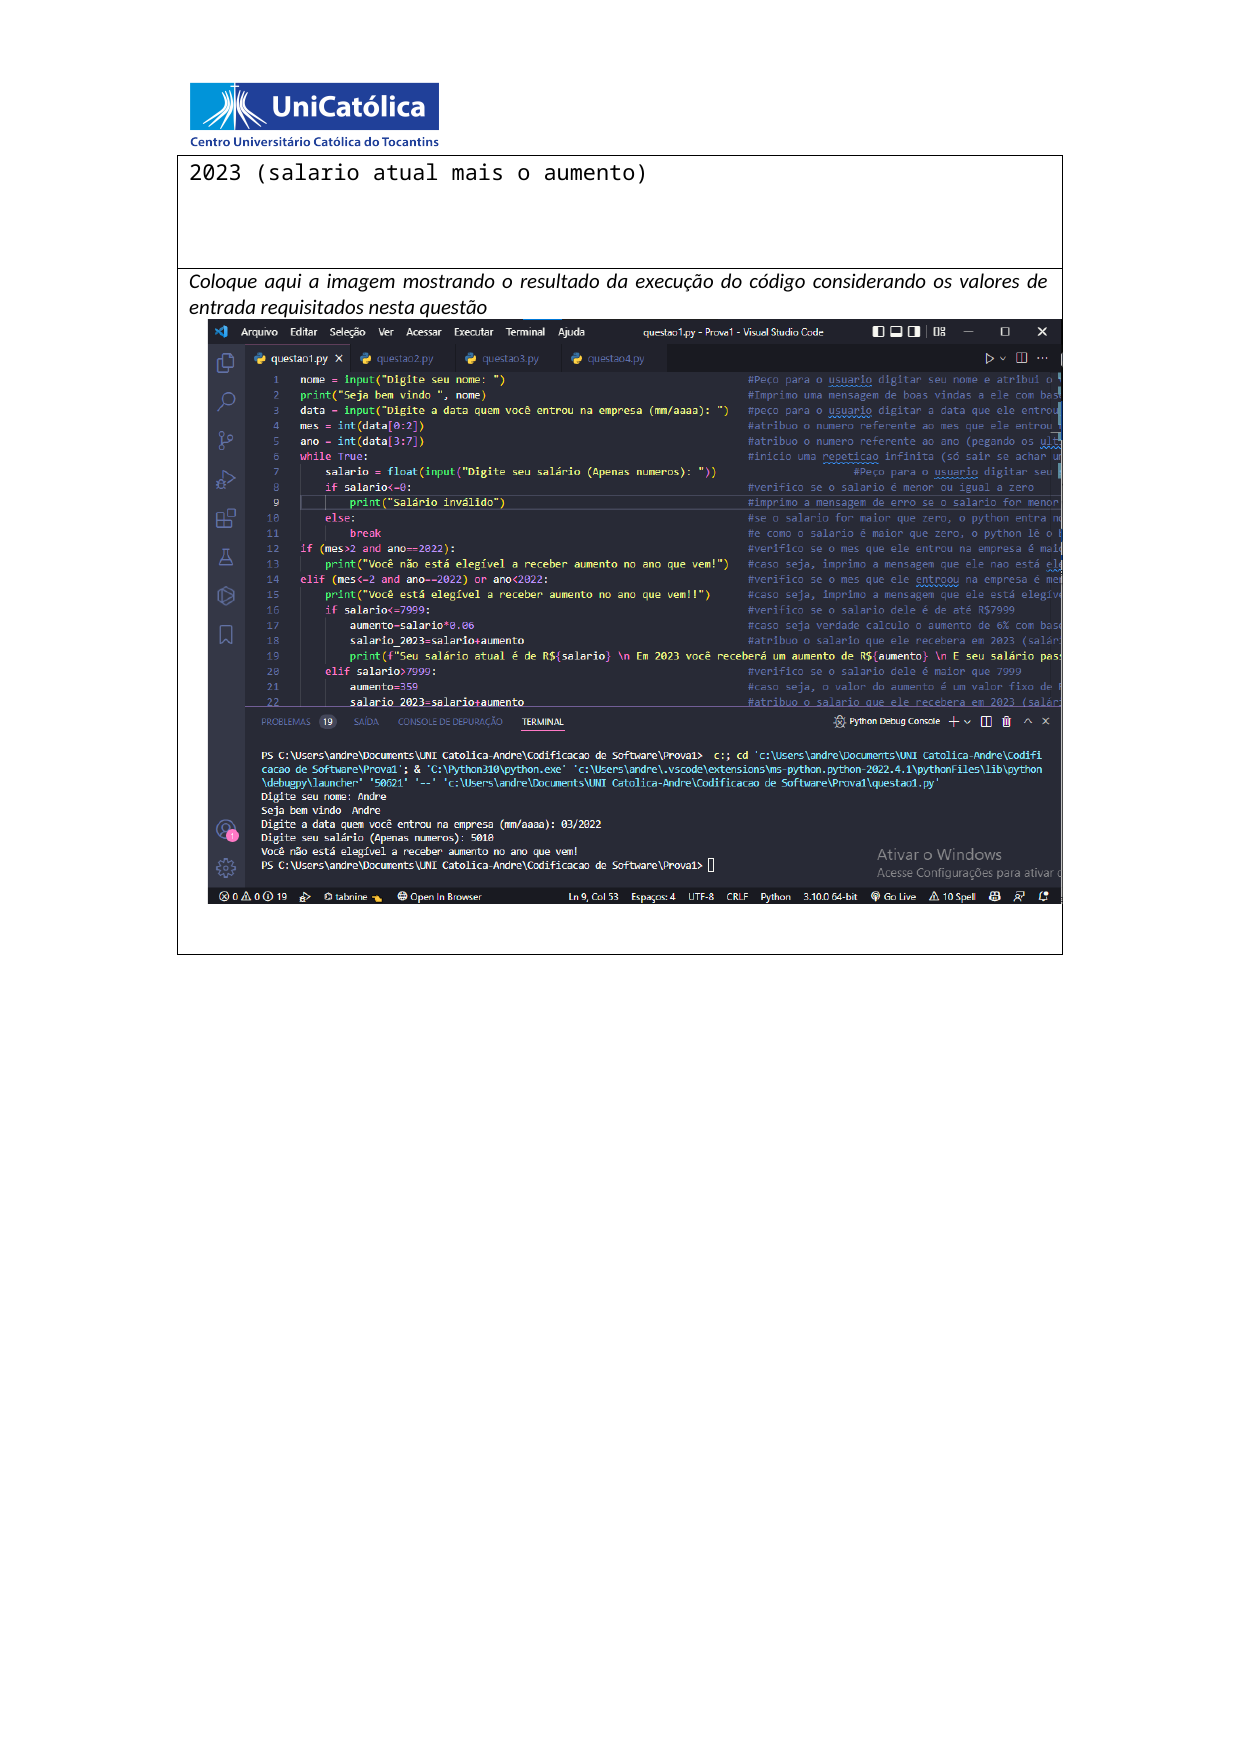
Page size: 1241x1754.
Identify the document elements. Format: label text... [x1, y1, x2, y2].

picture [177, 73, 452, 155]
table_cell Coloque aqui a imagem mostrando o resultado da execução do código considerando os valores de entrada requisitados nesta questão [178, 269, 1062, 954]
